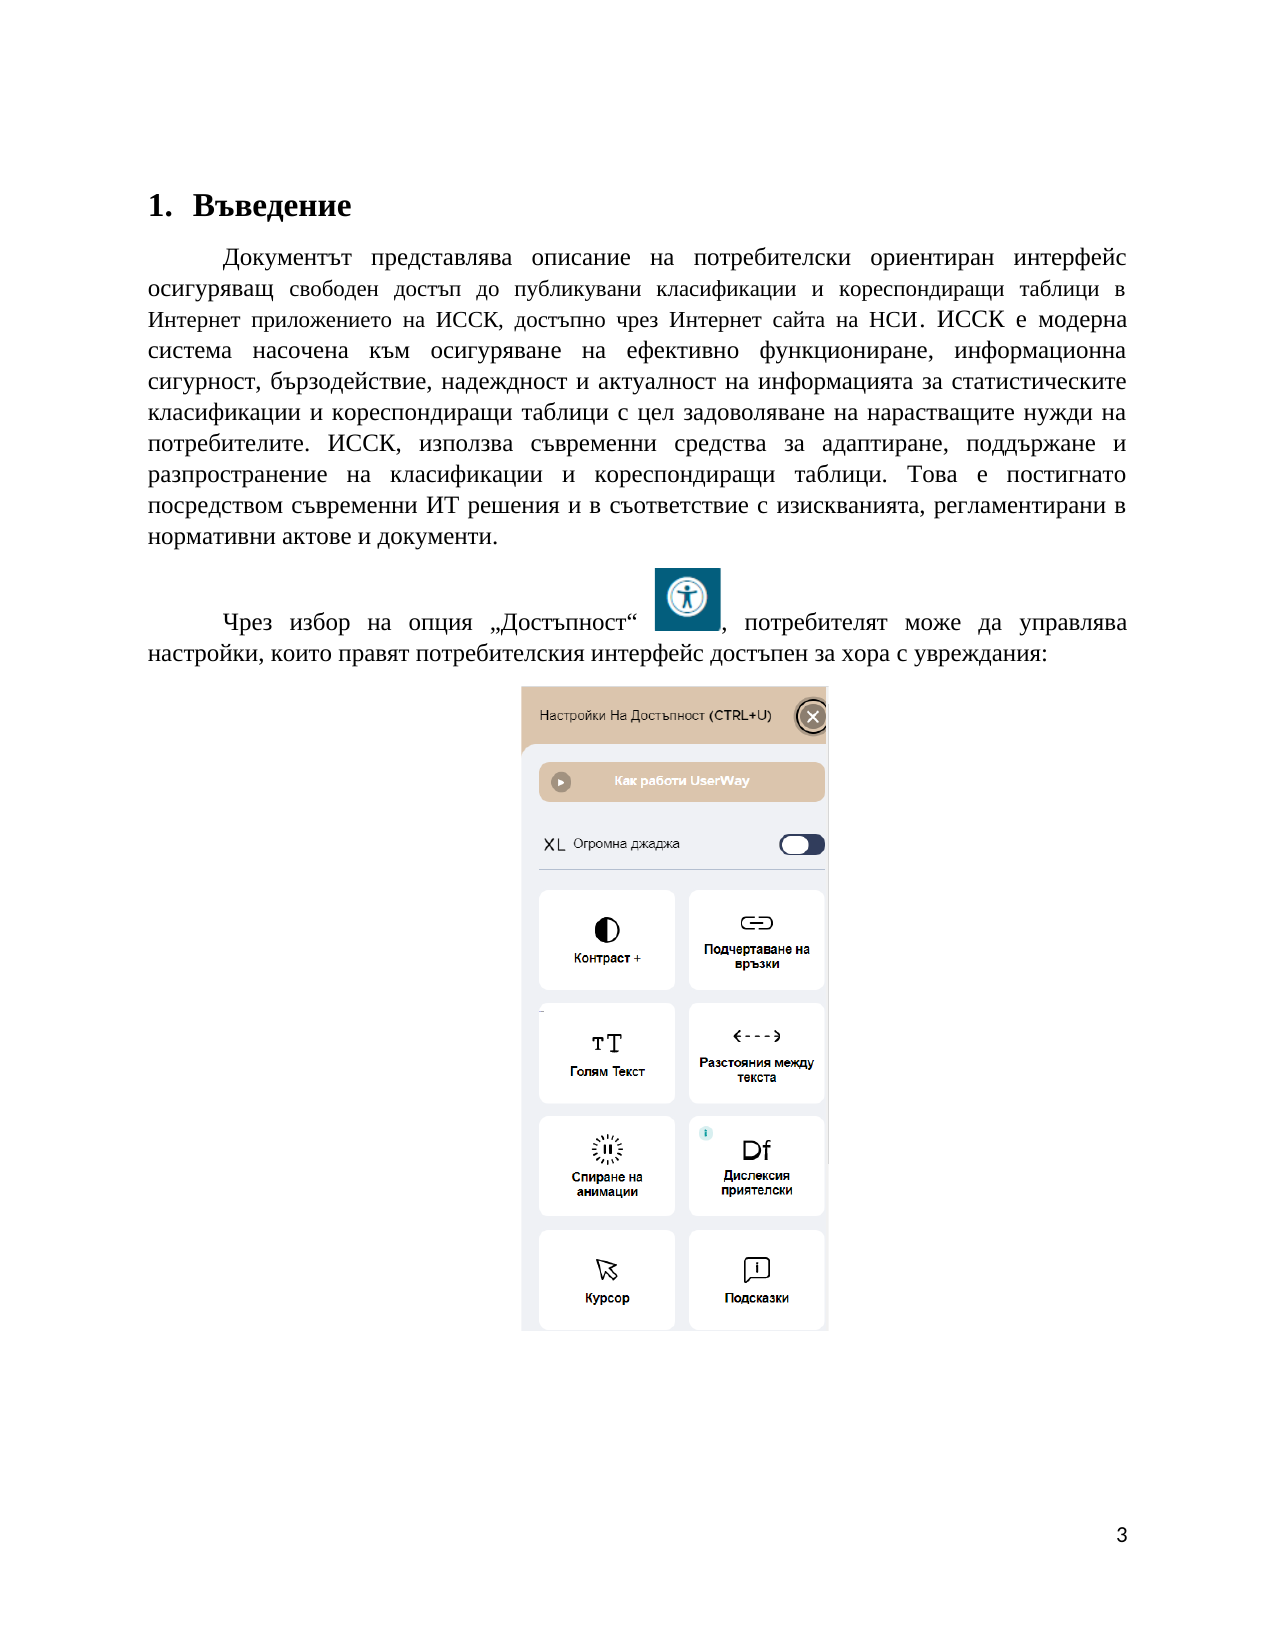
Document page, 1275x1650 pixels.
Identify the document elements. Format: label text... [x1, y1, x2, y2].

picture [521, 685, 829, 1331]
picture [667, 577, 708, 617]
subtitle Въведение [148, 185, 1127, 223]
text Чрез избор на опция „Достъпност“ , потребителят може да управлява настройки, които правят потребителския интерфейс достъпен за хора с увреждания: [148, 569, 1127, 667]
text Документът представлява описание на потребителски ориентиран интерфейс осигуряващ свободен достъп до публикувани класификации и кореспондиращи таблици в Интернет приложението на ИССК, достъпно чрез Интернет сайта на НСИ. ИССК е модерна система насочена към осигуряване на ефективно функциониране, информационна сигурност, бързодействие, надеждност и актуалност на информацията за статистическите класификации и кореспондиращи таблици с цел задоволяване на нарастващите нужди на потребителите. ИССК, използва съвременни средства за адаптиране, поддържане и разпространение на класификации и кореспондиращи таблици. Това е постигнато посредством съвременни ИТ решения и в съответствие с изискванията, регламентирани в нормативни актове и документи. [148, 242, 1127, 550]
